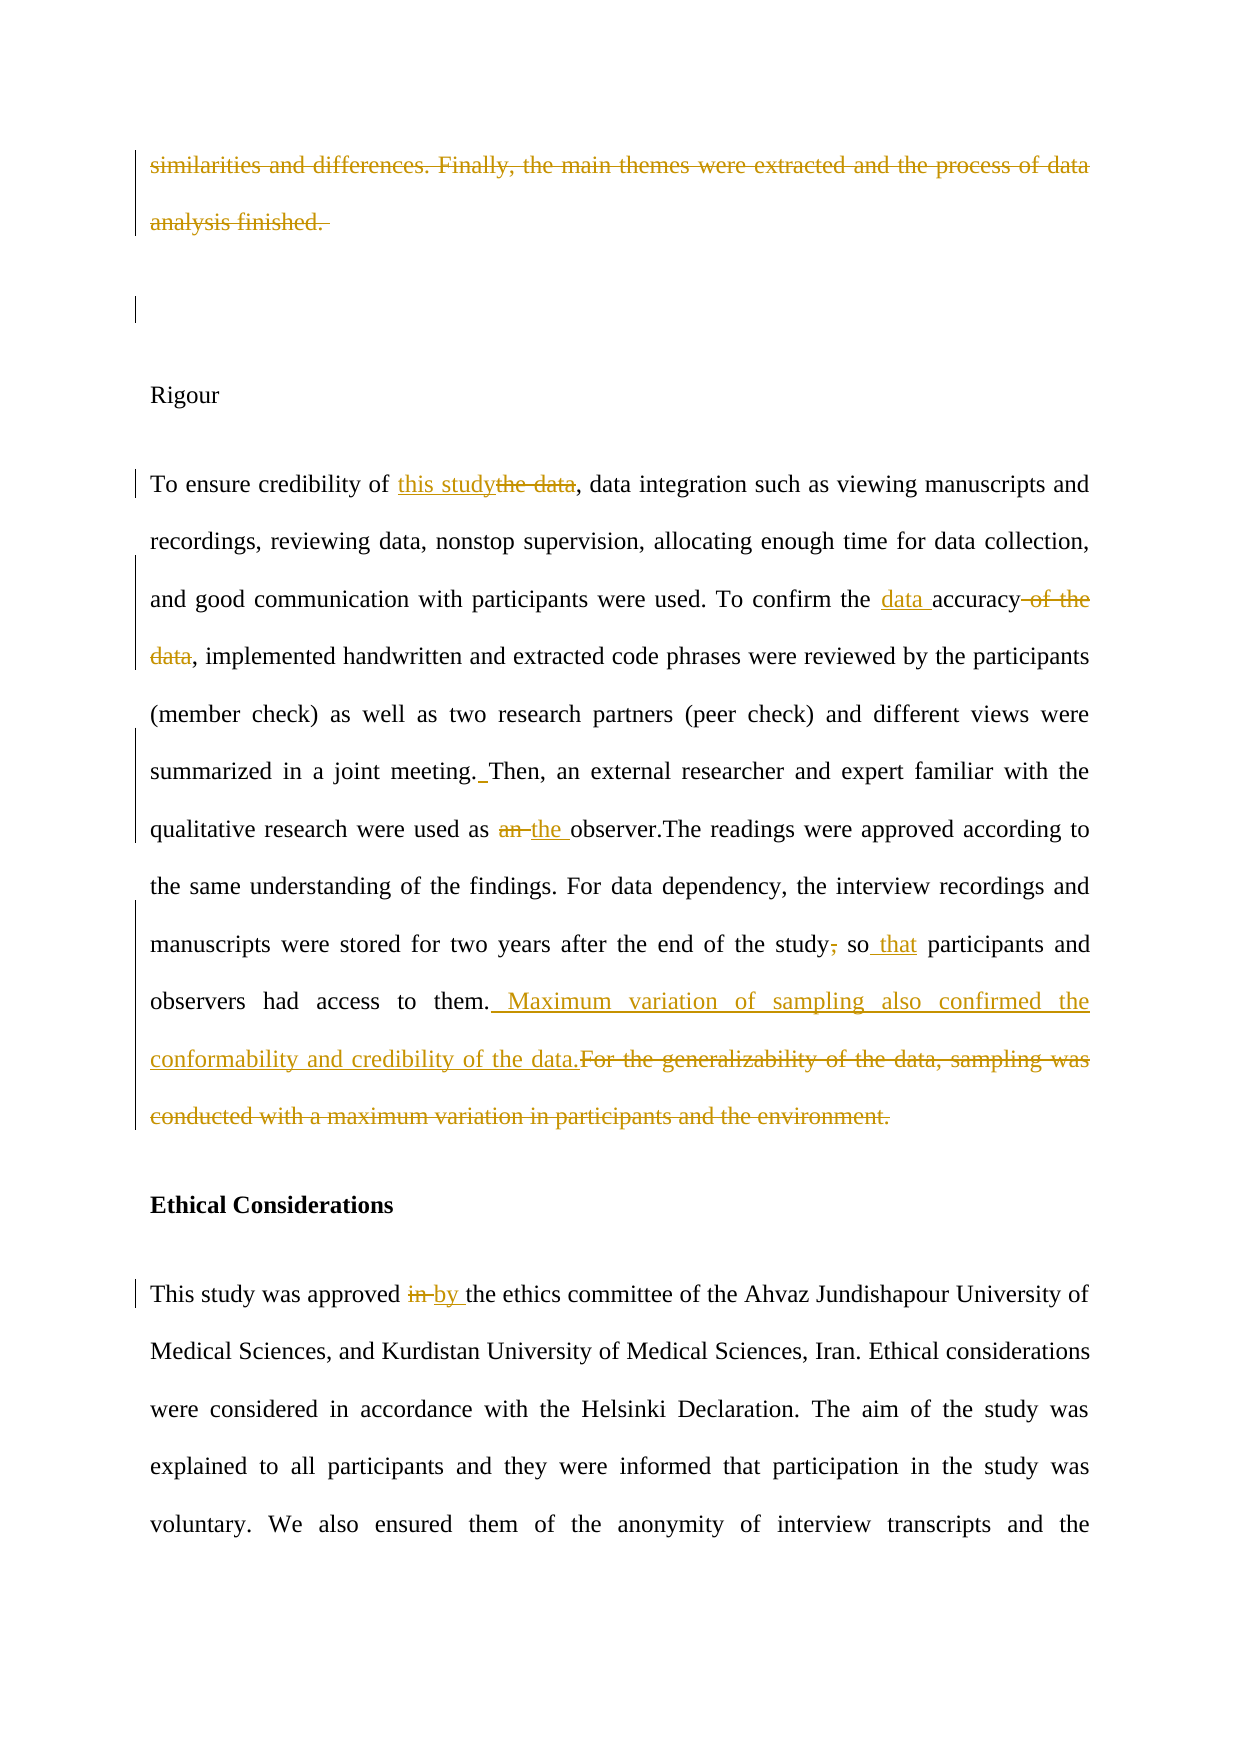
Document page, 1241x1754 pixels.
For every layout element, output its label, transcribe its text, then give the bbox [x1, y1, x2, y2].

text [150, 1279, 1090, 1538]
text To ensure credibility of , data integration such as viewing manuscripts and recordings, reviewing data, nonstop supervision, allocating enough time for data collection, and good communication with participants were used. To confirm the accuracy, implemented handwritten and extracted code phrases were reviewed by the participants (member check) as well as two research partners (peer check) and different views were summarized in a joint meeting.Then, an external researcher and expert familiar with the qualitative research were used as observer.The readings were approved according to the same understanding of the findings. For data dependency, the interview recordings and manuscripts were stored for two years after the end of the study so participants and observers had access to them. [150, 469, 1090, 1130]
text Ethical Considerations [150, 1190, 1090, 1219]
text Rigour [150, 380, 1090, 409]
